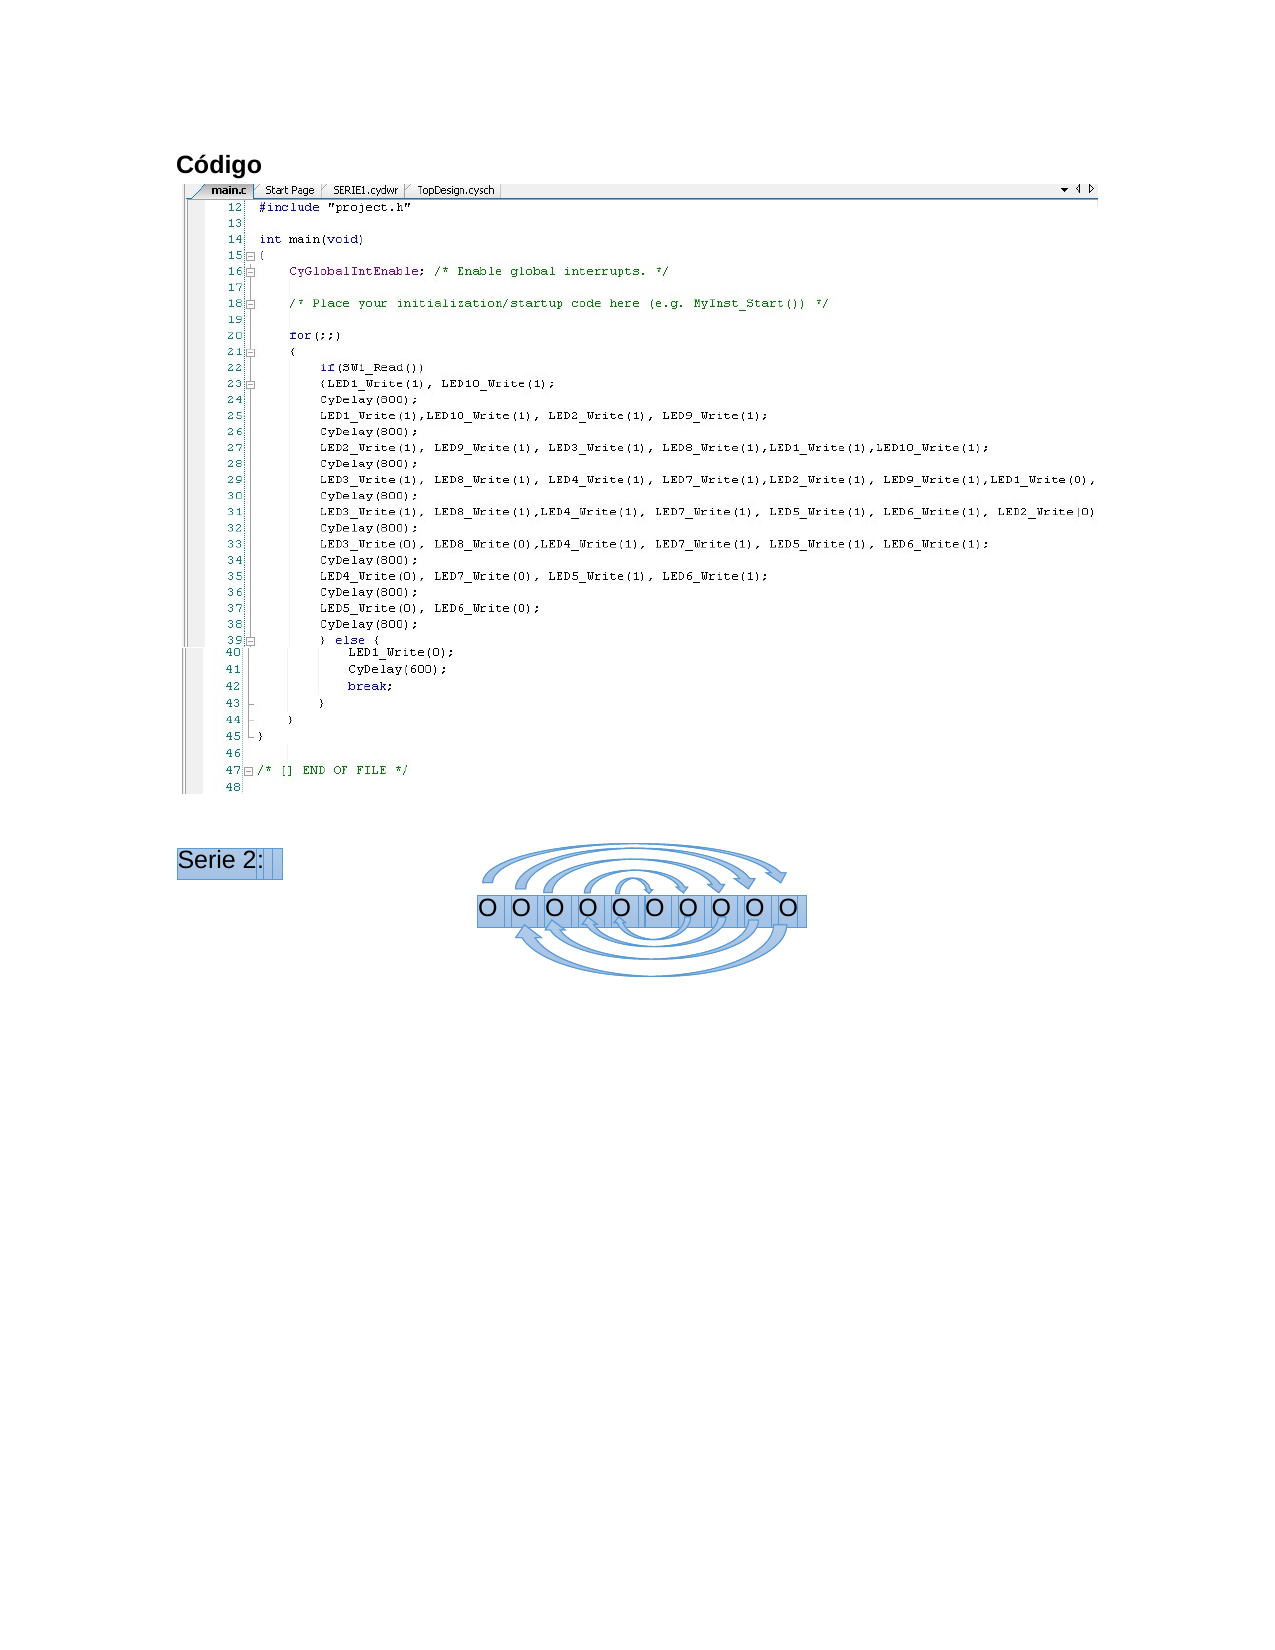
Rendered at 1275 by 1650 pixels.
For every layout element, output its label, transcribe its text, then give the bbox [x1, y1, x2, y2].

picture [182, 648, 1097, 794]
picture [182, 184, 1098, 647]
subtitle Código [176, 150, 1109, 179]
